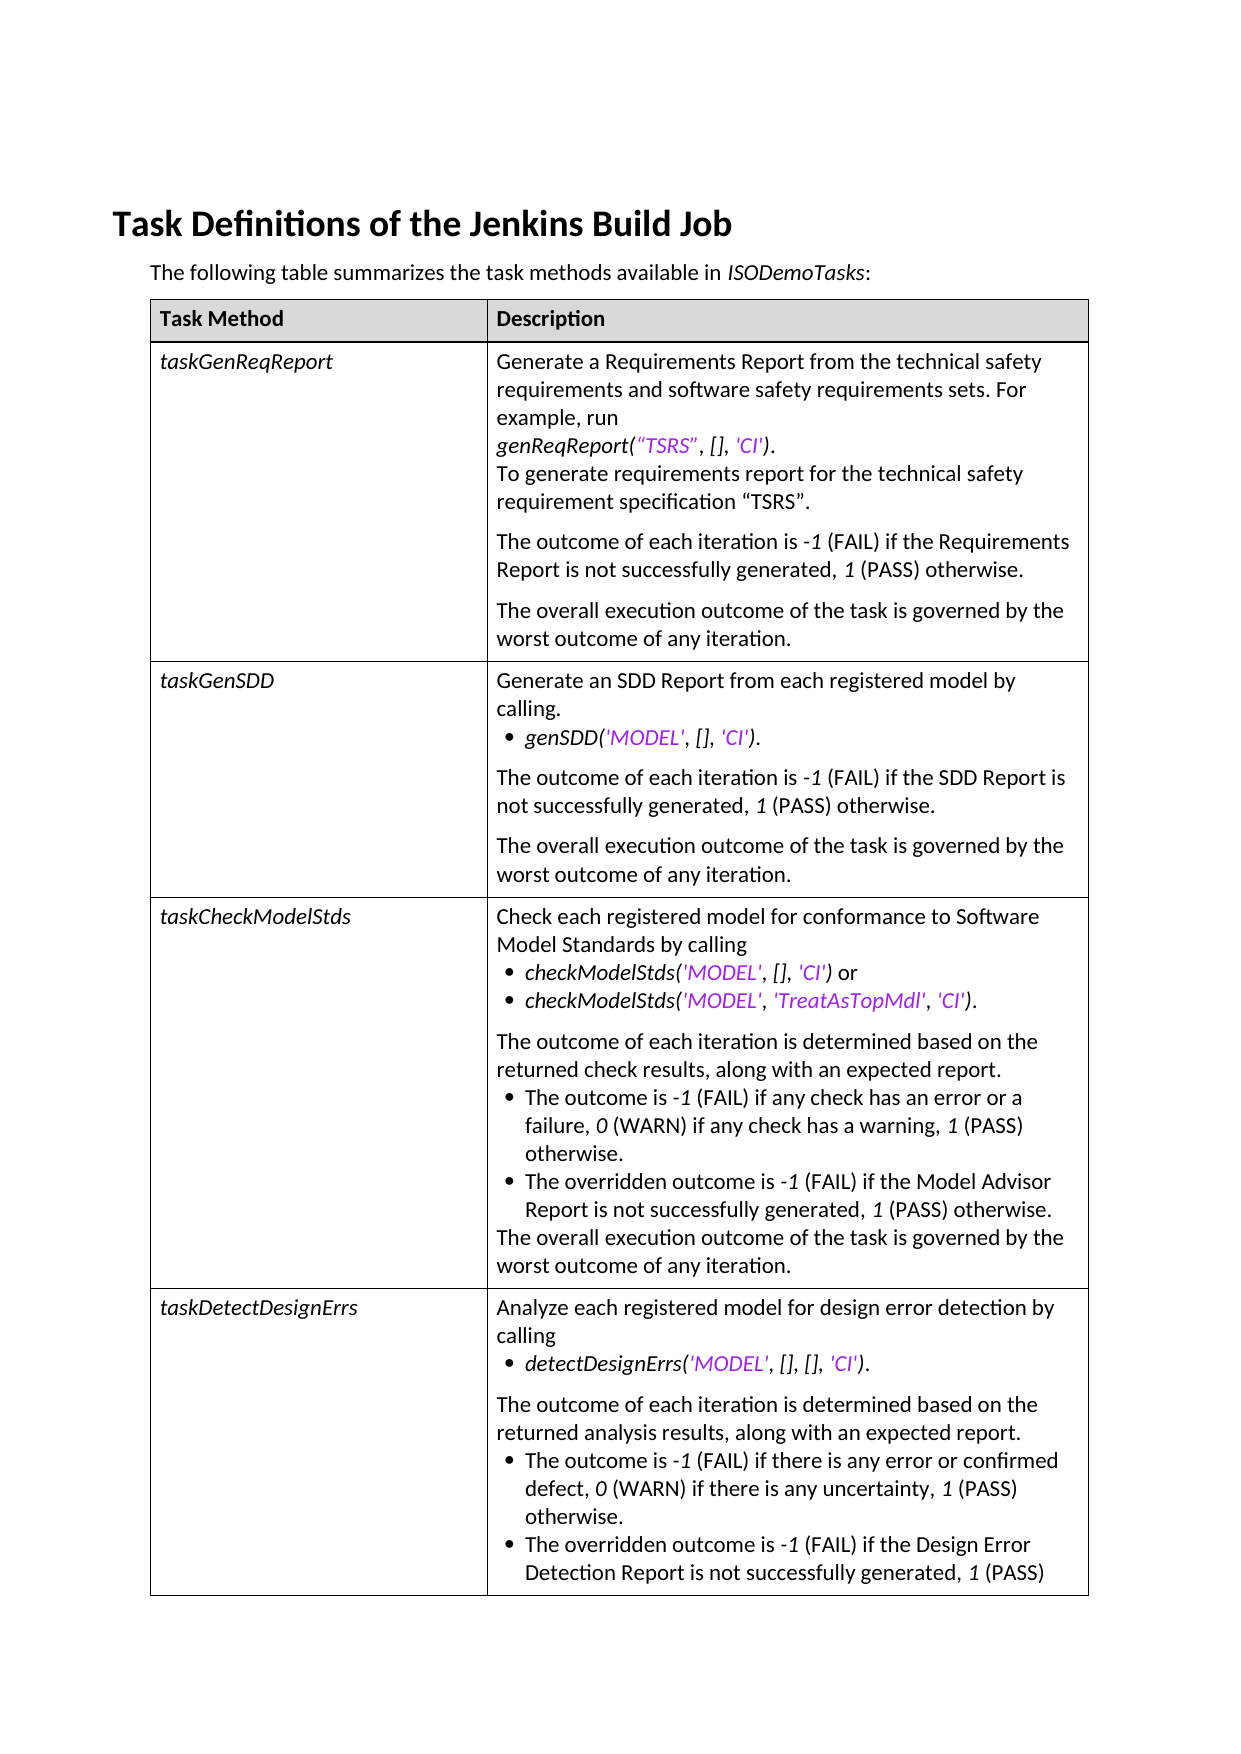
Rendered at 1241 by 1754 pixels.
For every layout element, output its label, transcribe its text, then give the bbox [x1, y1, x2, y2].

table_header Description [488, 300, 1088, 341]
subtitle Task Definitions of the Jenkins Build Job [112, 200, 1128, 246]
table_cell Generate a Requirements Report from the technical safety requirements and software safety requirements sets. For example, run genReqReport(“TSRS”, [], 'CI'). To generate requirements report for the technical safety requirement specification “TSRS”. The outcome of each iteration is -1 (FAIL) if the Requirements Report is not successfully generated, 1 (PASS) otherwise. The overall execution outcome of the task is governed by the worst outcome of any iteration. [488, 343, 1088, 661]
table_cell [151, 1289, 487, 1595]
table_cell taskGenSDD [151, 662, 487, 897]
table_cell taskGenReqReport [151, 343, 487, 661]
table_cell taskCheckModelStds [151, 898, 487, 1288]
table_cell Check each registered model for conformance to Software Model Standards by calling checkModelStds('MODEL', [], 'CI') or checkModelStds('MODEL', 'TreatAsTopMdl', 'CI'). The outcome of each iteration is determined based on the returned check results, along with an expected report. The outcome is -1 (FAIL) if any check has an error or a failure, 0 (WARN) if any check has a warning, 1 (PASS) otherwise. The overridden outcome is -1 (FAIL) if the Model Advisor Report is not successfully generated, 1 (PASS) otherwise. The overall execution outcome of the task is governed by the worst outcome of any iteration. [488, 898, 1088, 1288]
table_header Task Method [151, 300, 487, 341]
text The following table summarizes the task methods available in ISODemoTasks: [150, 258, 1128, 286]
table_cell Generate an SDD Report from each registered model by calling. genSDD('MODEL', [], 'CI'). The outcome of each iteration is -1 (FAIL) if the SDD Report is not successfully generated, 1 (PASS) otherwise. The overall execution outcome of the task is governed by the worst outcome of any iteration. [488, 662, 1088, 897]
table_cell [488, 1289, 1088, 1595]
